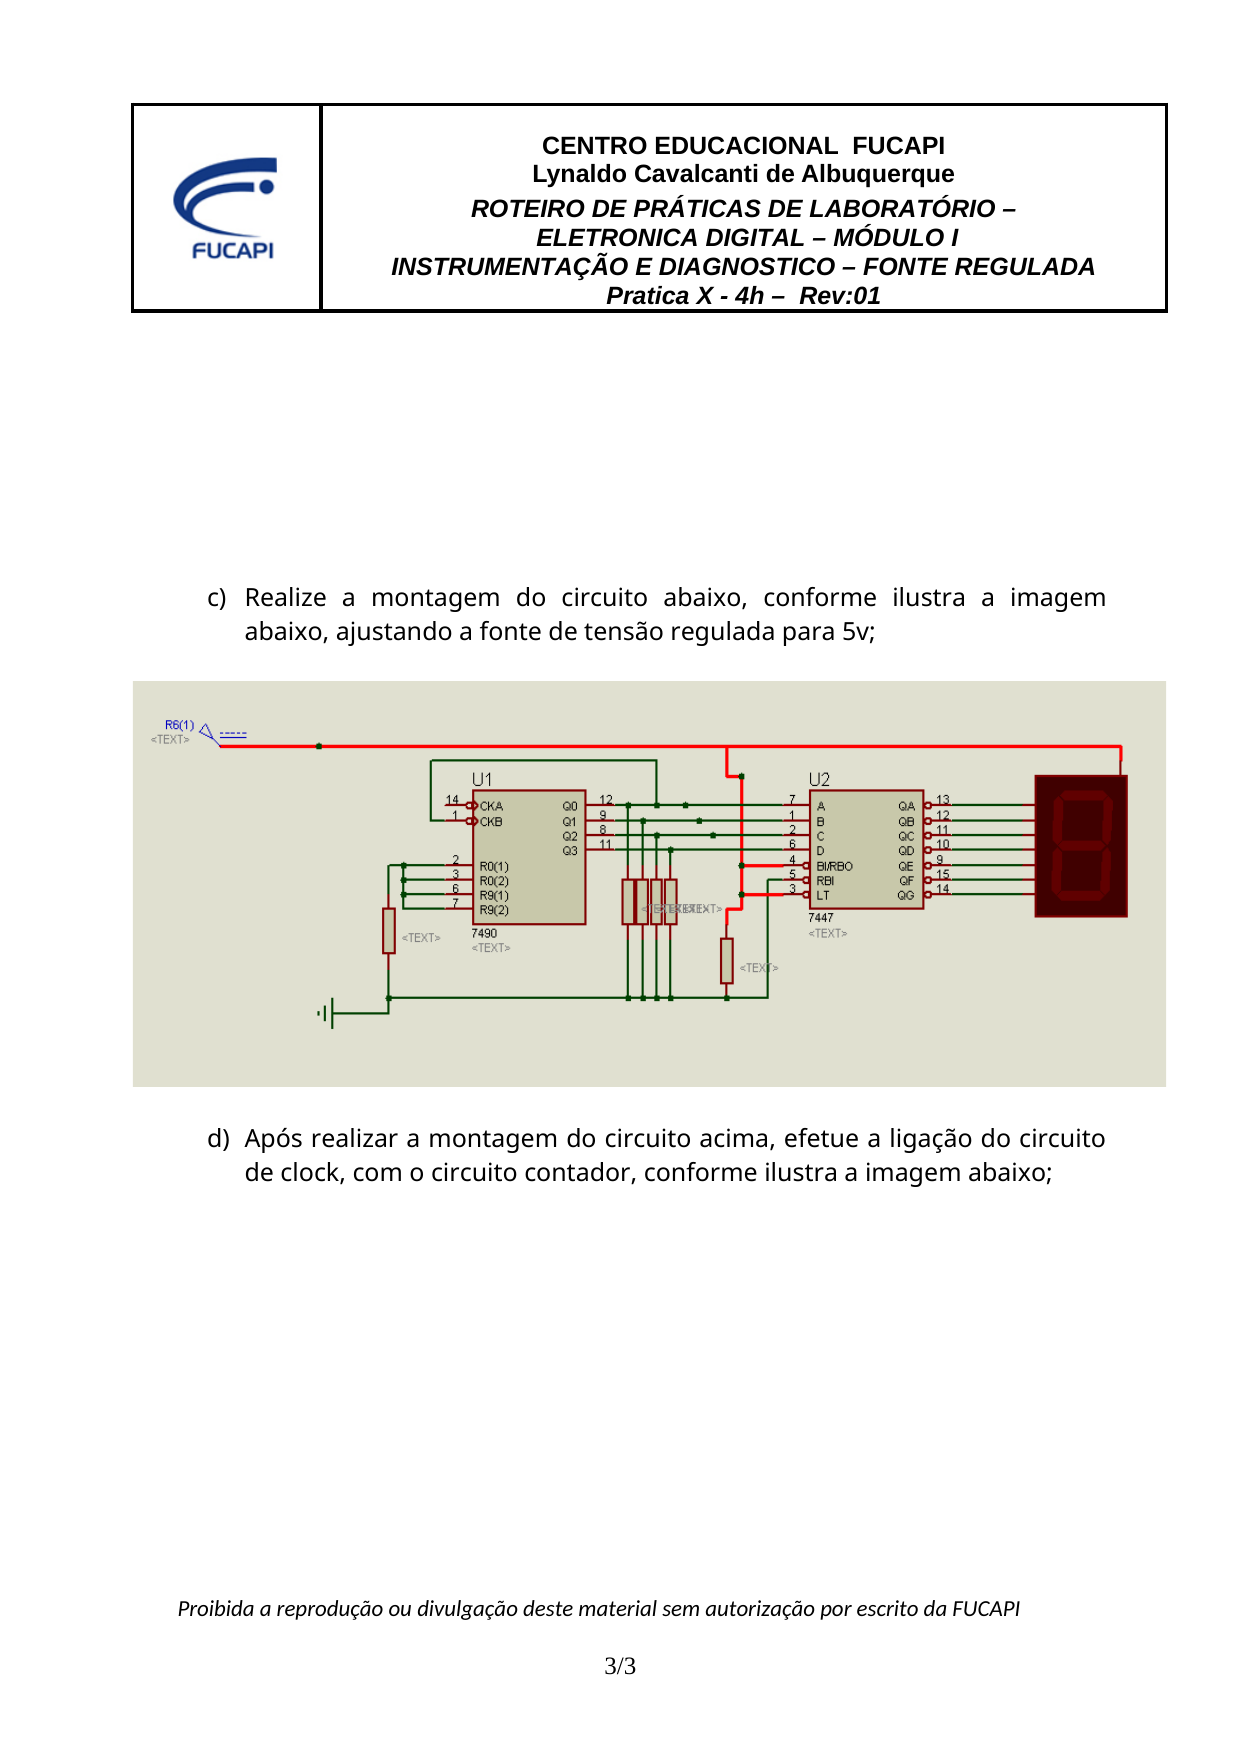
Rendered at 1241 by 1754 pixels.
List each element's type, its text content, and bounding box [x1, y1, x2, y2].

picture [170, 153, 284, 262]
picture [132, 681, 1167, 1087]
list Após realizar a montagem do circuito acima, efetue a ligação do circuito de clock, com o circuito contador, conforme ilustra a imagem abaixo; [207, 1120, 1108, 1188]
list Realize a montagem do circuito abaixo, conforme ilustra a imagem abaixo, ajustando a fonte de tensão regulada para 5v; [207, 580, 1108, 648]
